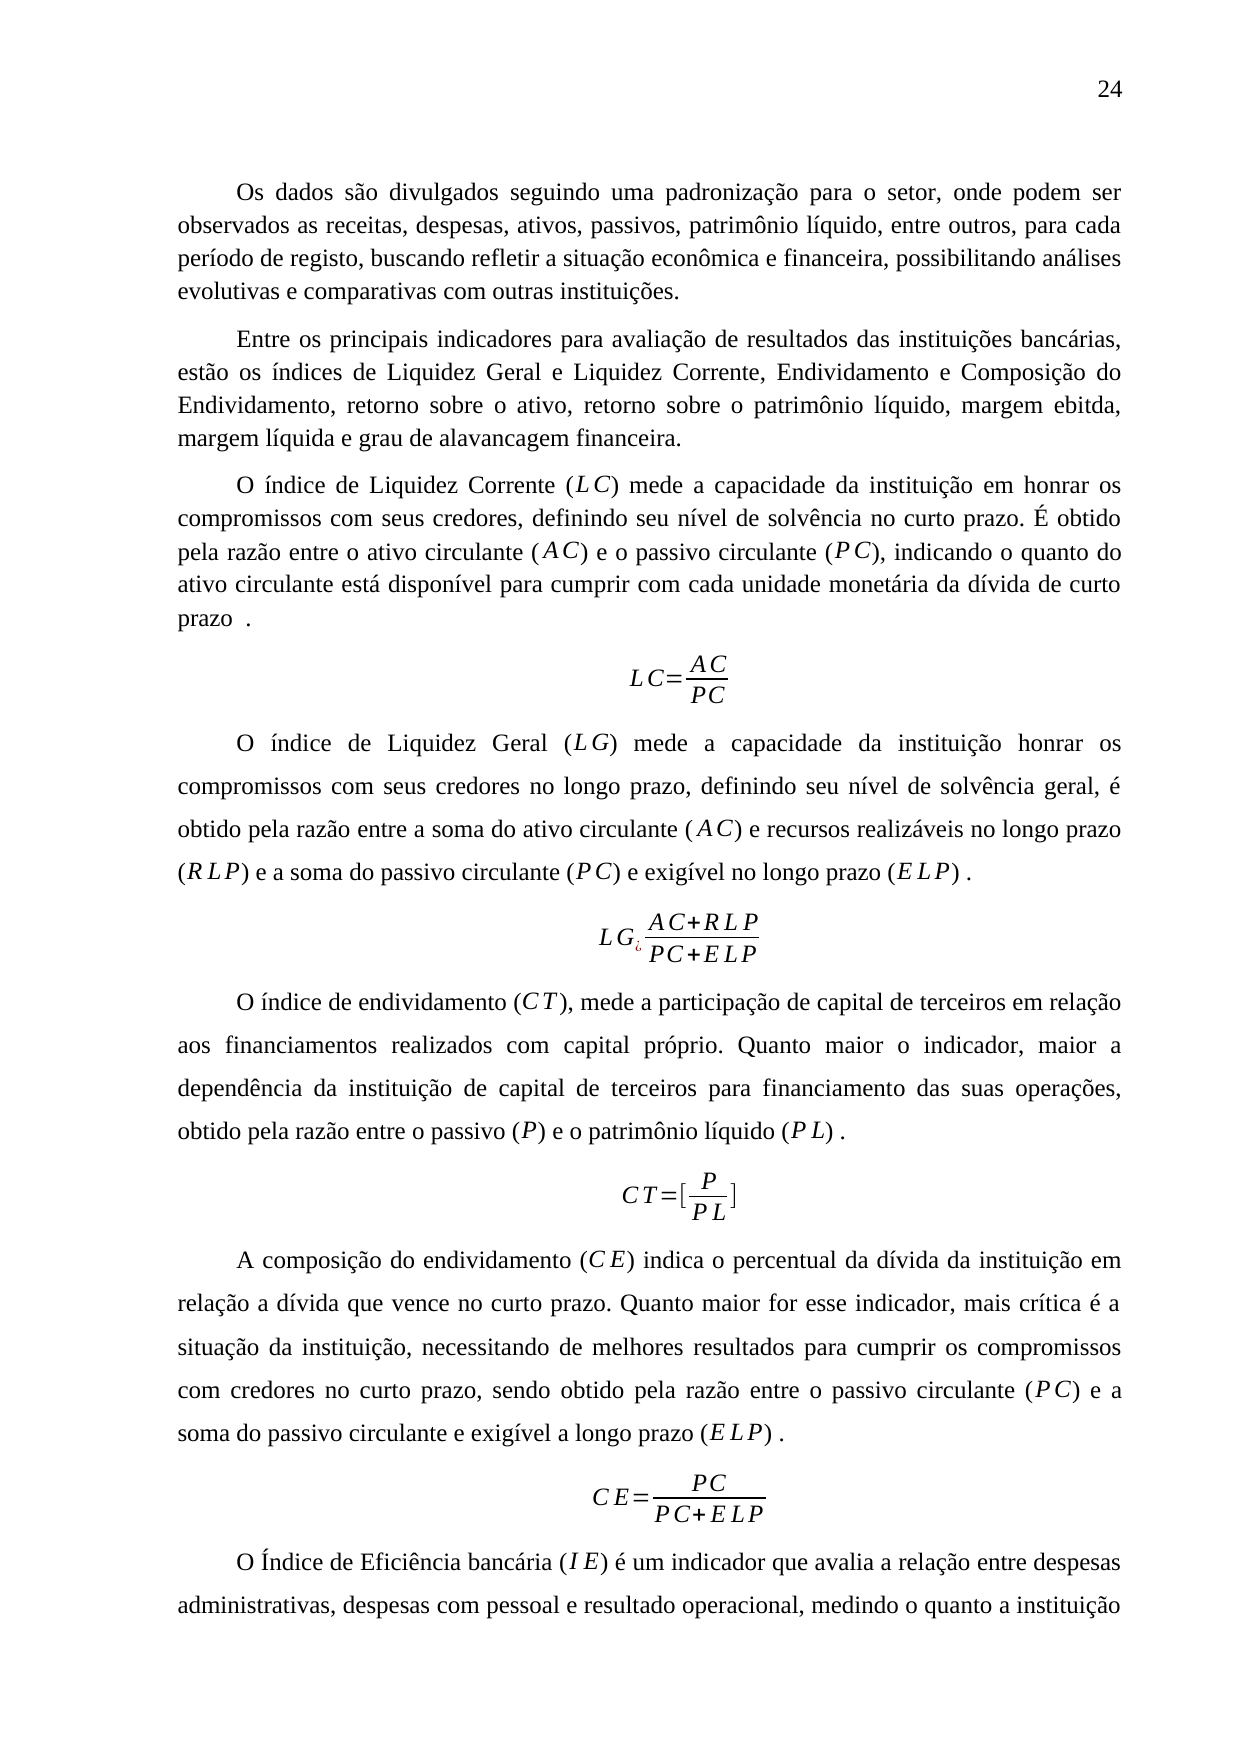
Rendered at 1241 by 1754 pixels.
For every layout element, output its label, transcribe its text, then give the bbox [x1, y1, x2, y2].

text O índice de Liquidez Corrente () mede a capacidade da instituição em honrar os compromissos com seus credores, definindo seu nível de solvência no curto prazo. É obtido pela razão entre o ativo circulante () e o passivo circulante (), indicando o quanto do ativo circulante está disponível para cumprir com cada unidade monetária da dívida de curto prazo . [177, 471, 1122, 631]
text Entre os principais indicadores para avaliação de resultados das instituições bancárias, estão os índices de Liquidez Geral e Liquidez Corrente, Endividamento e Composição do Endividamento, retorno sobre o ativo, retorno sobre o patrimônio líquido, margem ebitda, margem líquida e grau de alavancagem financeira. [177, 324, 1122, 452]
text Os dados são divulgados seguindo uma padronização para o setor, onde podem ser observados as receitas, despesas, ativos, passivos, patrimônio líquido, entre outros, para cada período de registo, buscando refletir a situação econômica e financeira, possibilitando análises evolutivas e comparativas com outras instituições. [177, 177, 1122, 305]
